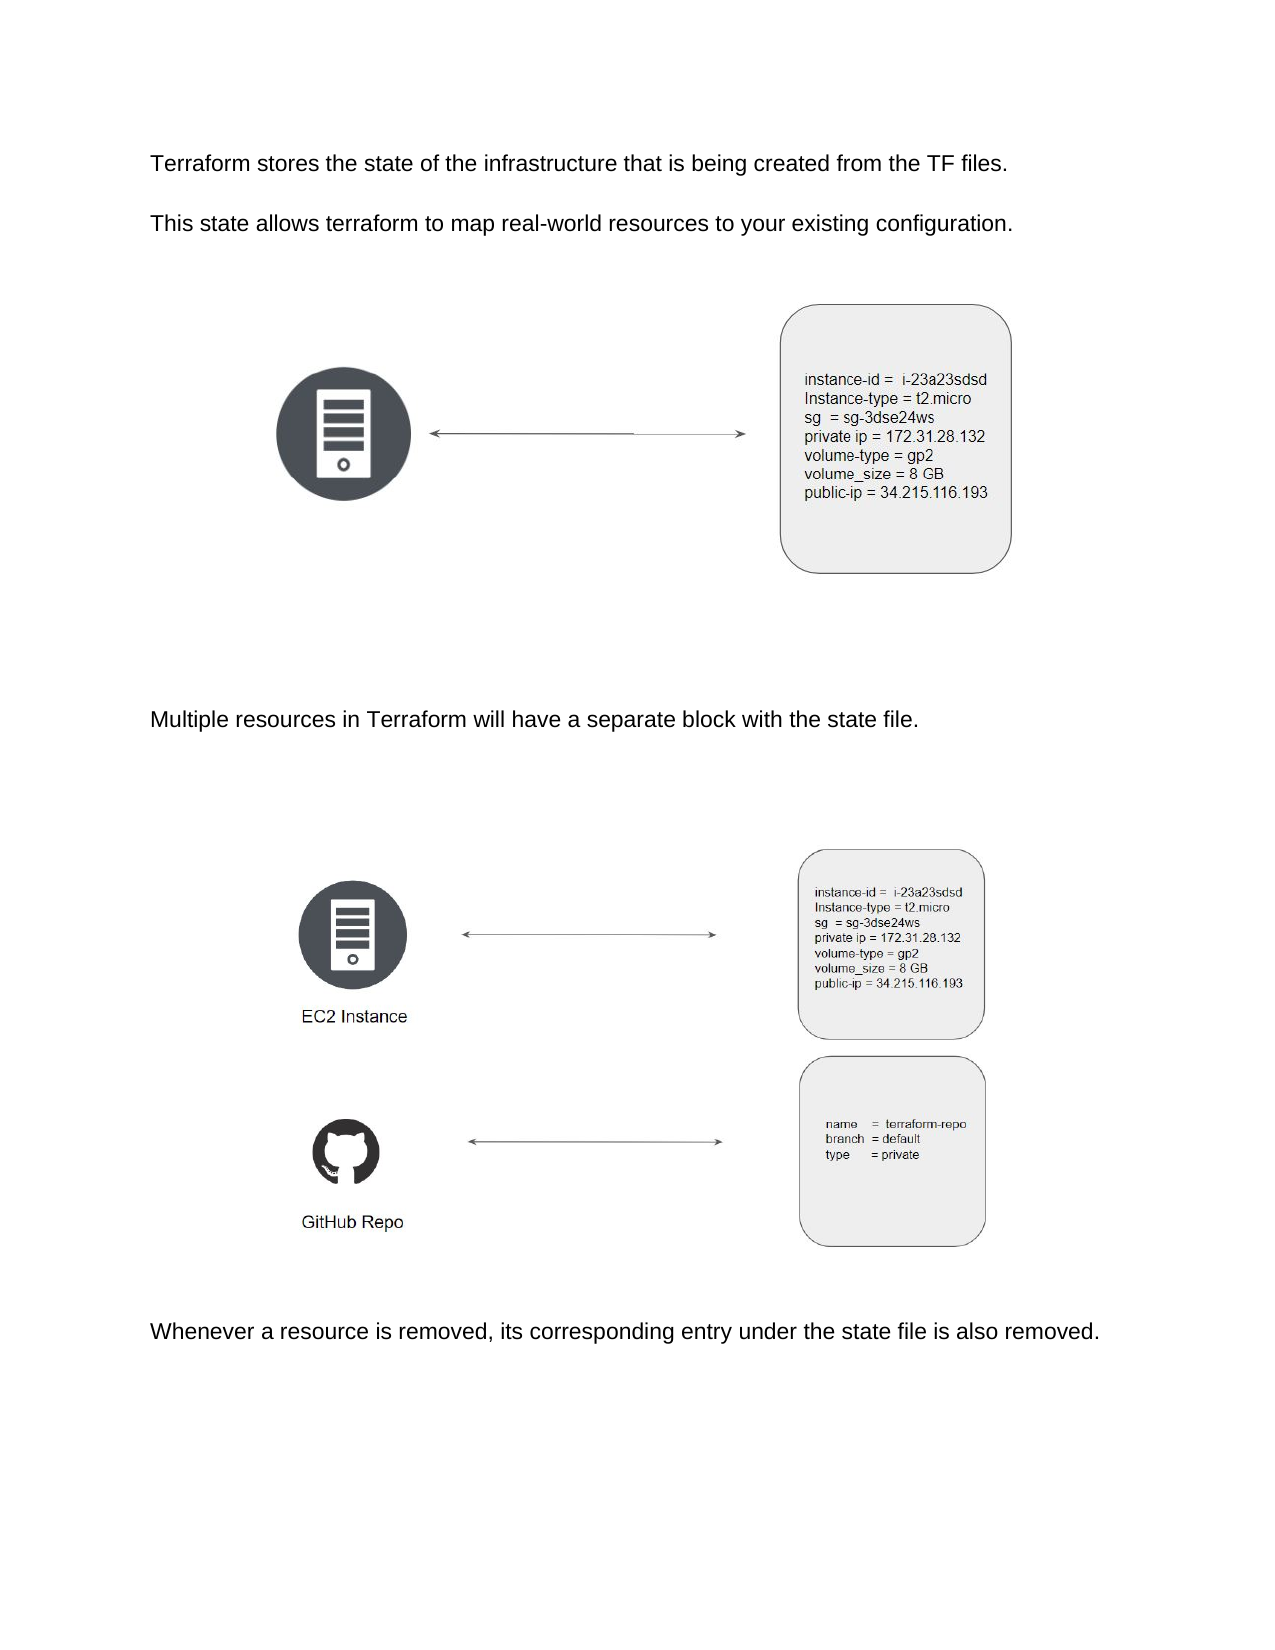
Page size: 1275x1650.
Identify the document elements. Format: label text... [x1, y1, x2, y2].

text This state allows terraform to map real-world resources to your existing configuration. [150, 210, 1125, 237]
text Multiple resources in Terraform will have a separate block with the state file. [150, 706, 1125, 732]
text Whenever a resource is removed, its corresponding entry under the state file is also removed. [150, 1318, 1125, 1344]
picture [275, 826, 1000, 1254]
text Terraform stores the state of the infrastructure that is being created from the TF files. [150, 150, 1125, 176]
picture [259, 270, 1017, 581]
